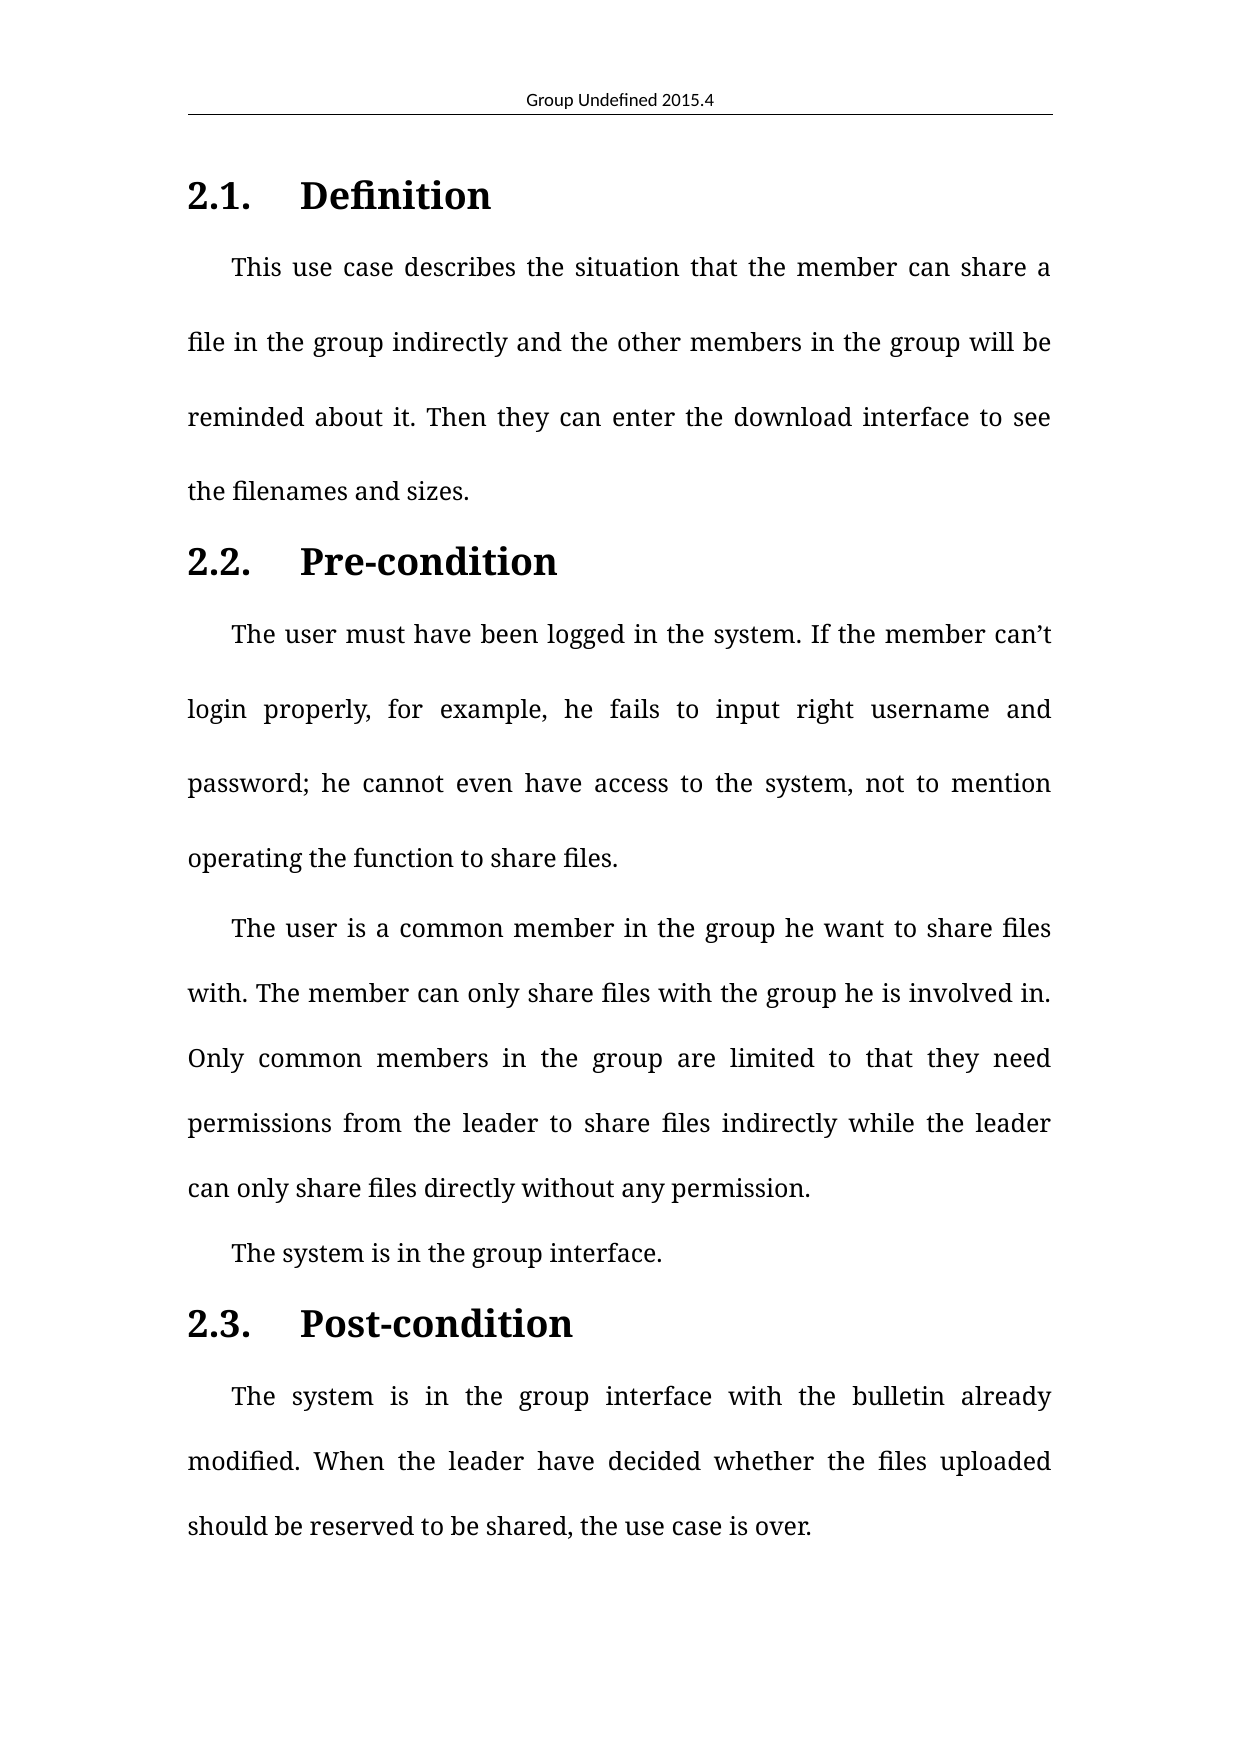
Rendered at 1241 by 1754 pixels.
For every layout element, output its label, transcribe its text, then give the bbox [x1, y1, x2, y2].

text This use case describes the situation that the member can share a file in the group indirectly and the other members in the group will be reminded about it. Then they can enter the download interface to see the filenames and sizes. [187, 234, 1053, 524]
list Post-condition [187, 1291, 1053, 1356]
text The user is a common member in the group he want to share files with. The member can only share files with the group he is involved in. Only common members in the group are limited to that they need permissions from the leader to share files indirectly while the leader can only share files directly without any permission. [187, 896, 1053, 1221]
list Pre-condition [187, 529, 1053, 594]
text The user must have been logged in the system. If the member can’t login properly, for example, he fails to input right username and password; he cannot even have access to the system, not to mention operating the function to share files. [187, 601, 1053, 890]
text The system is in the group interface with the bulletin already modified. When the leader have decided whether the files uploaded should be reserved to be shared, the use case is over. [187, 1363, 1053, 1558]
list Definition [187, 162, 1053, 227]
text The system is in the group interface. [187, 1221, 1053, 1286]
